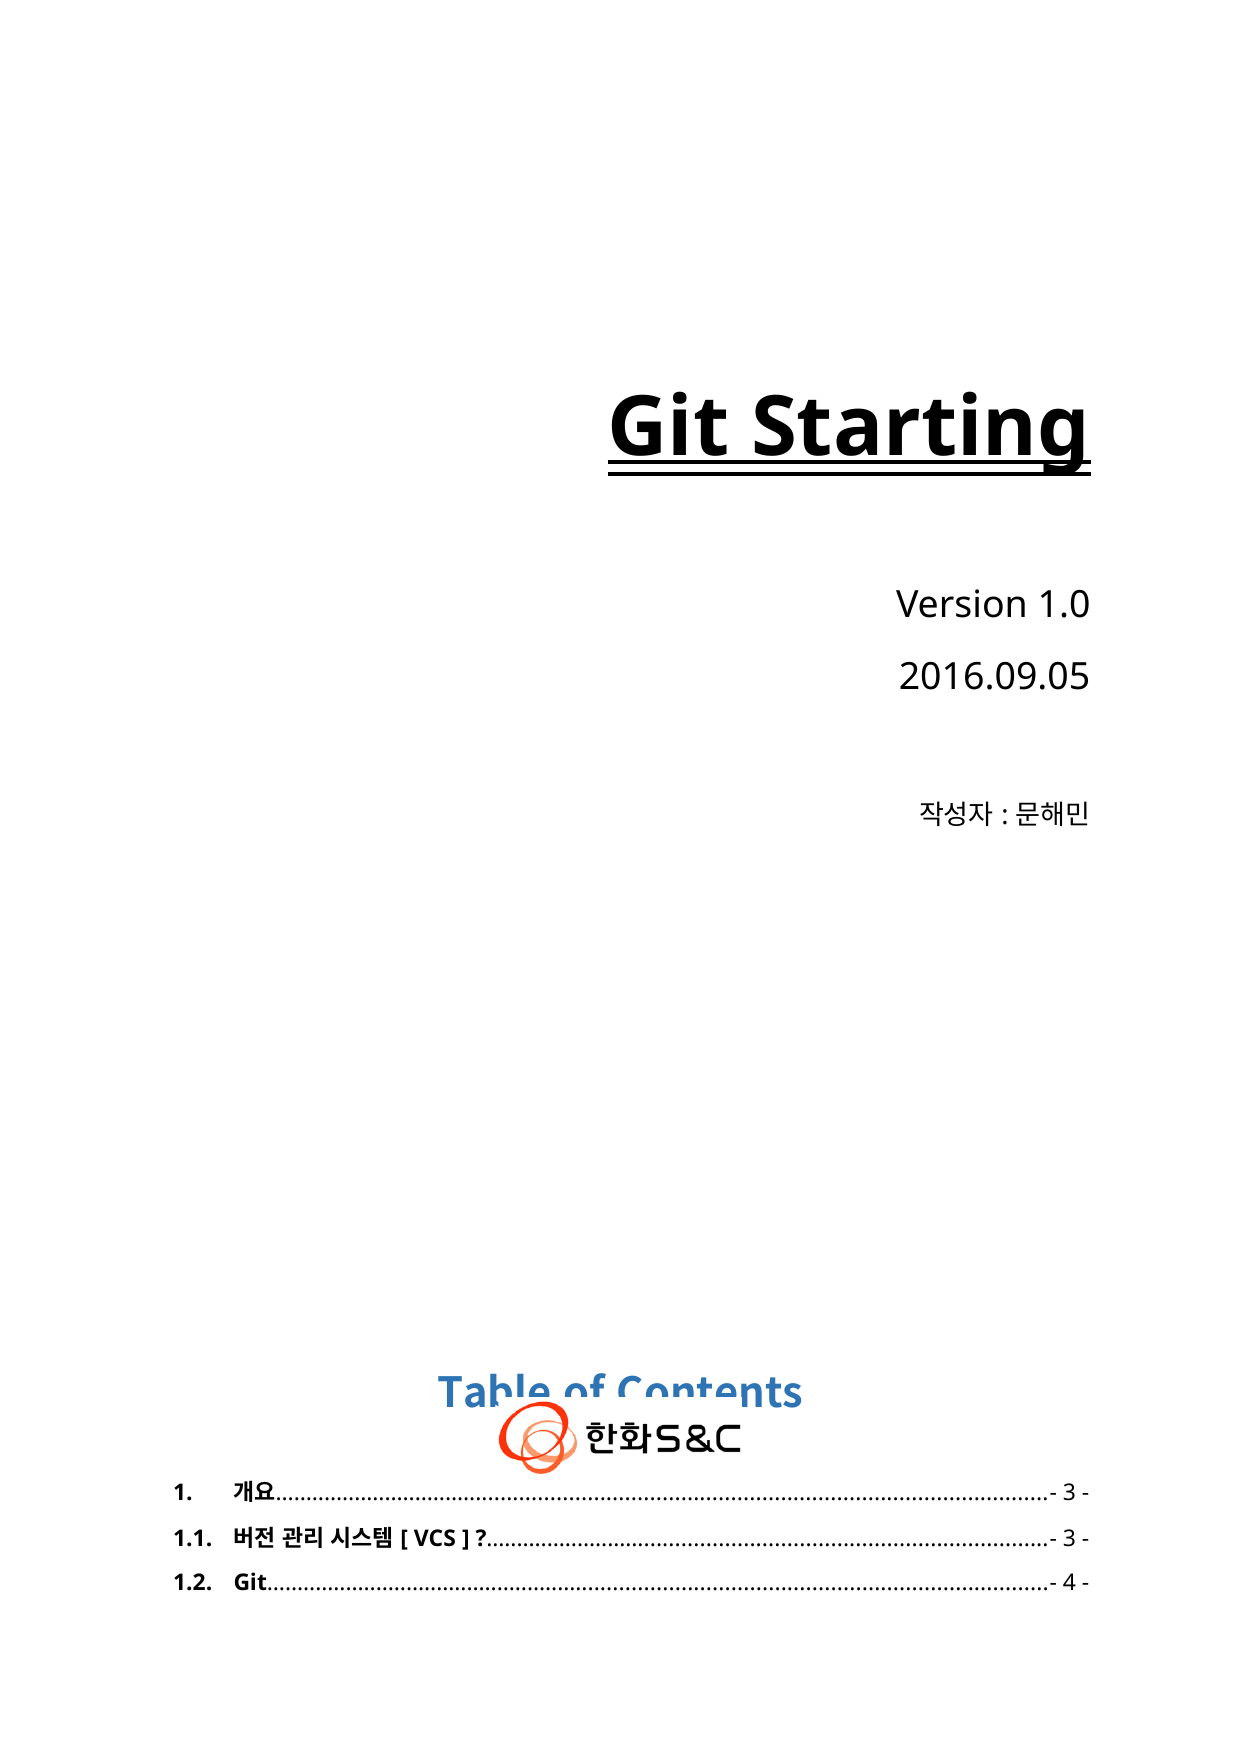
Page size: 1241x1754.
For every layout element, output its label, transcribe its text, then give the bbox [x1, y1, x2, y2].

text Version 1.0 [775, 577, 1090, 628]
picture [498, 1397, 742, 1475]
text 2016.09.05 [775, 649, 1090, 700]
text Git Starting [150, 366, 1090, 480]
text 작성자 : 문해민 [775, 793, 1090, 832]
